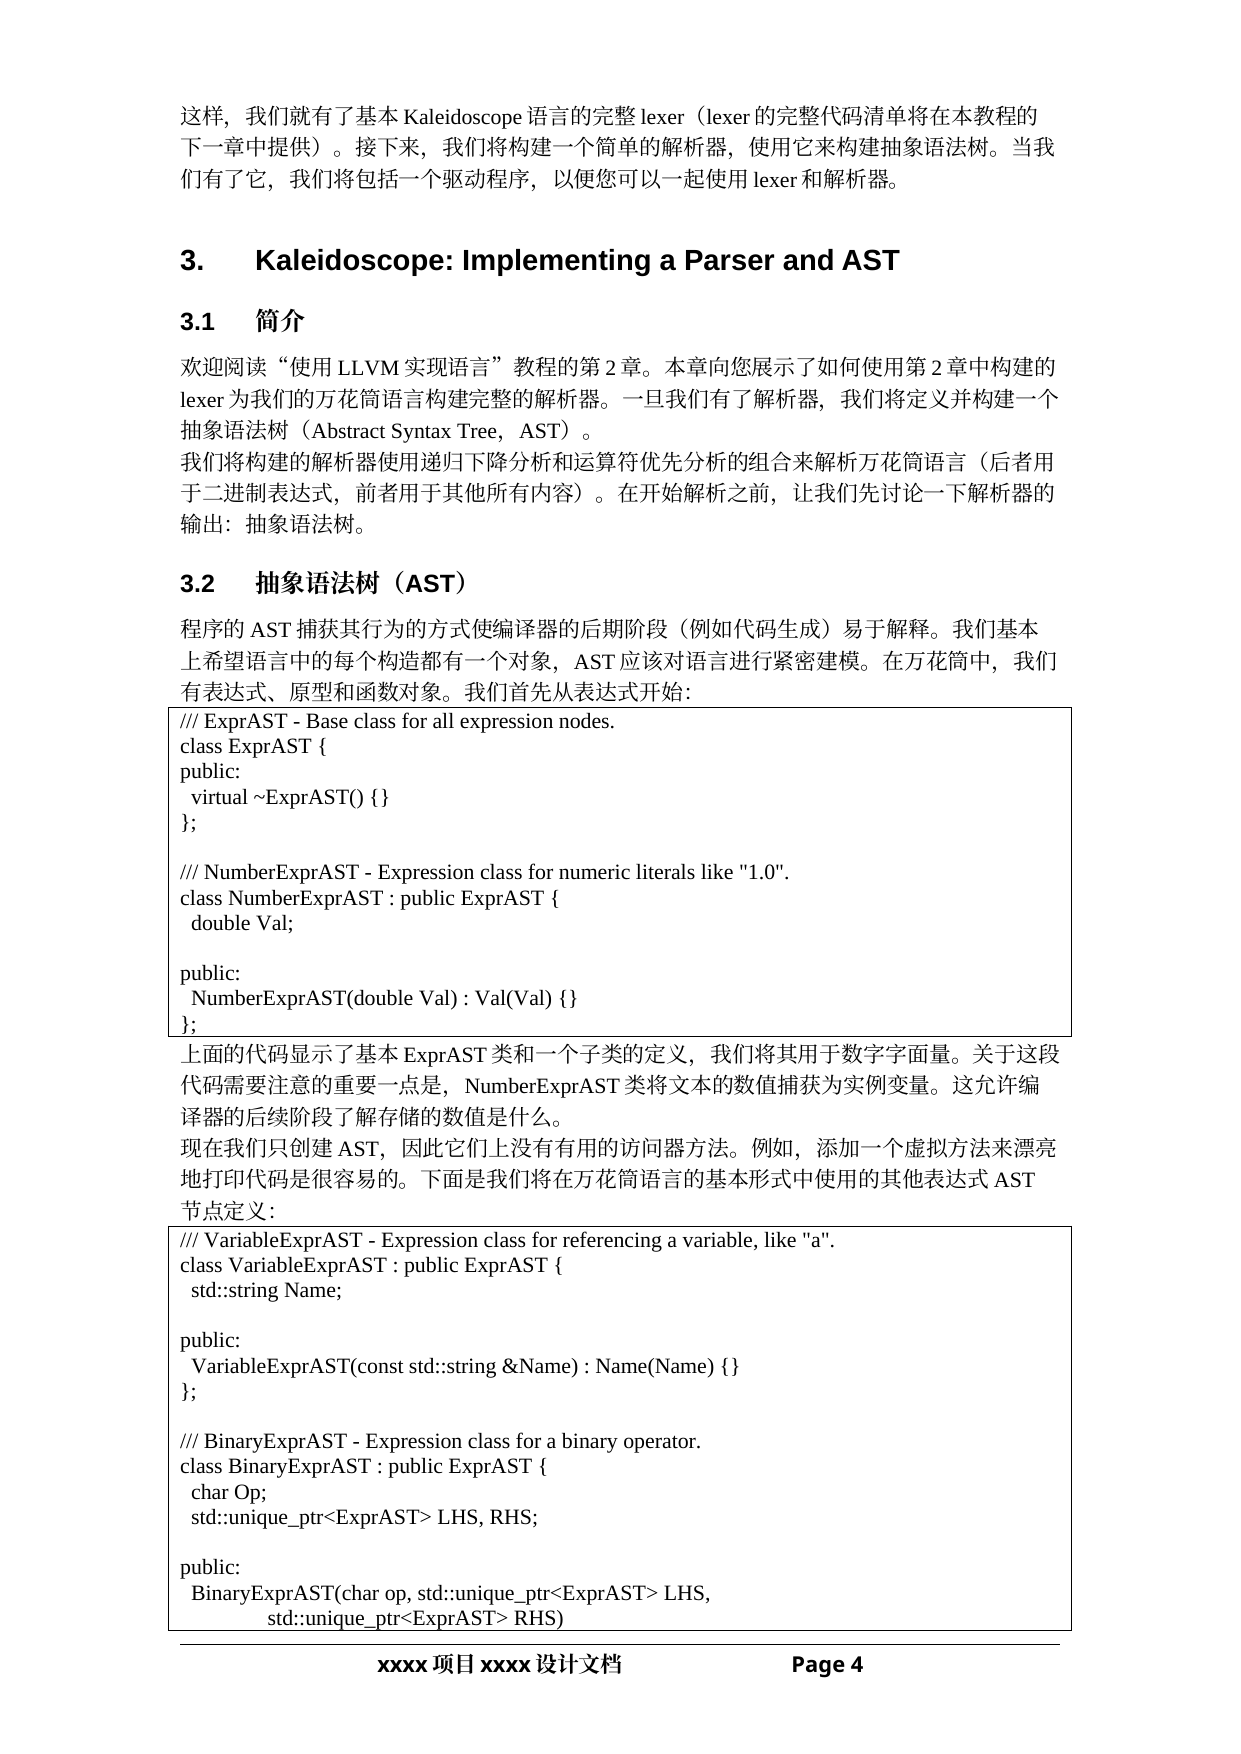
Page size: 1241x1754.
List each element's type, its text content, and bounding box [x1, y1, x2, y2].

text 现在我们只创建AST，因此它们上没有有用的访问器方法。例如，添加一个虚拟方法来漂亮地打印代码是很容易的。下面是我们将在万花筒语言的基本形式中使用的其他表达式AST节点定义： [180, 1131, 1060, 1226]
text 这样，我们就有了基本Kaleidoscope语言的完整lexer（lexer的完整代码清单将在本教程的下一章中提供）。接下来，我们将构建一个简单的解析器，使用它来构建抽象语法树。当我们有了它，我们将包括一个驱动程序，以便您可以一起使用lexer和解析器。 [180, 99, 1060, 193]
text 欢迎阅读“使用LLVM实现语言”教程的第2章。本章向您展示了如何使用第2章中构建的lexer为我们的万花筒语言构建完整的解析器。一旦我们有了解析器，我们将定义并构建一个抽象语法树（Abstract Syntax Tree，AST）。 [180, 350, 1060, 445]
table_header /// ExprAST - Base class for all expression nodes. class ExprAST { public: virtual ~ExprAST() {} }; /// NumberExprAST - Expression class for numeric literals like "1.0". class NumberExprAST : public ExprAST { double Val; public: NumberExprAST(double Val) : Val(Val) {} }; [169, 708, 1071, 1036]
subtitle Kaleidoscope: Implementing a Parser and AST [180, 243, 1060, 277]
text 我们将构建的解析器使用递归下降分析和运算符优先分析的组合来解析万花筒语言（后者用于二进制表达式，前者用于其他所有内容）。在开始解析之前，让我们先讨论一下解析器的输出：抽象语法树。 [180, 445, 1060, 539]
subtitle 抽象语法树（AST） [180, 564, 1060, 600]
text 上面的代码显示了基本ExprAST类和一个子类的定义，我们将其用于数字字面量。关于这段代码需要注意的重要一点是，NumberExprAST类将文本的数值捕获为实例变量。这允许编译器的后续阶段了解存储的数值是什么。 [180, 1037, 1060, 1131]
text 程序的AST捕获其行为的方式使编译器的后期阶段（例如代码生成）易于解释。我们基本上希望语言中的每个构造都有一个对象，AST应该对语言进行紧密建模。在万花筒中，我们有表达式、原型和函数对象。我们首先从表达式开始： [180, 613, 1060, 707]
subtitle 简介 [180, 302, 1060, 338]
